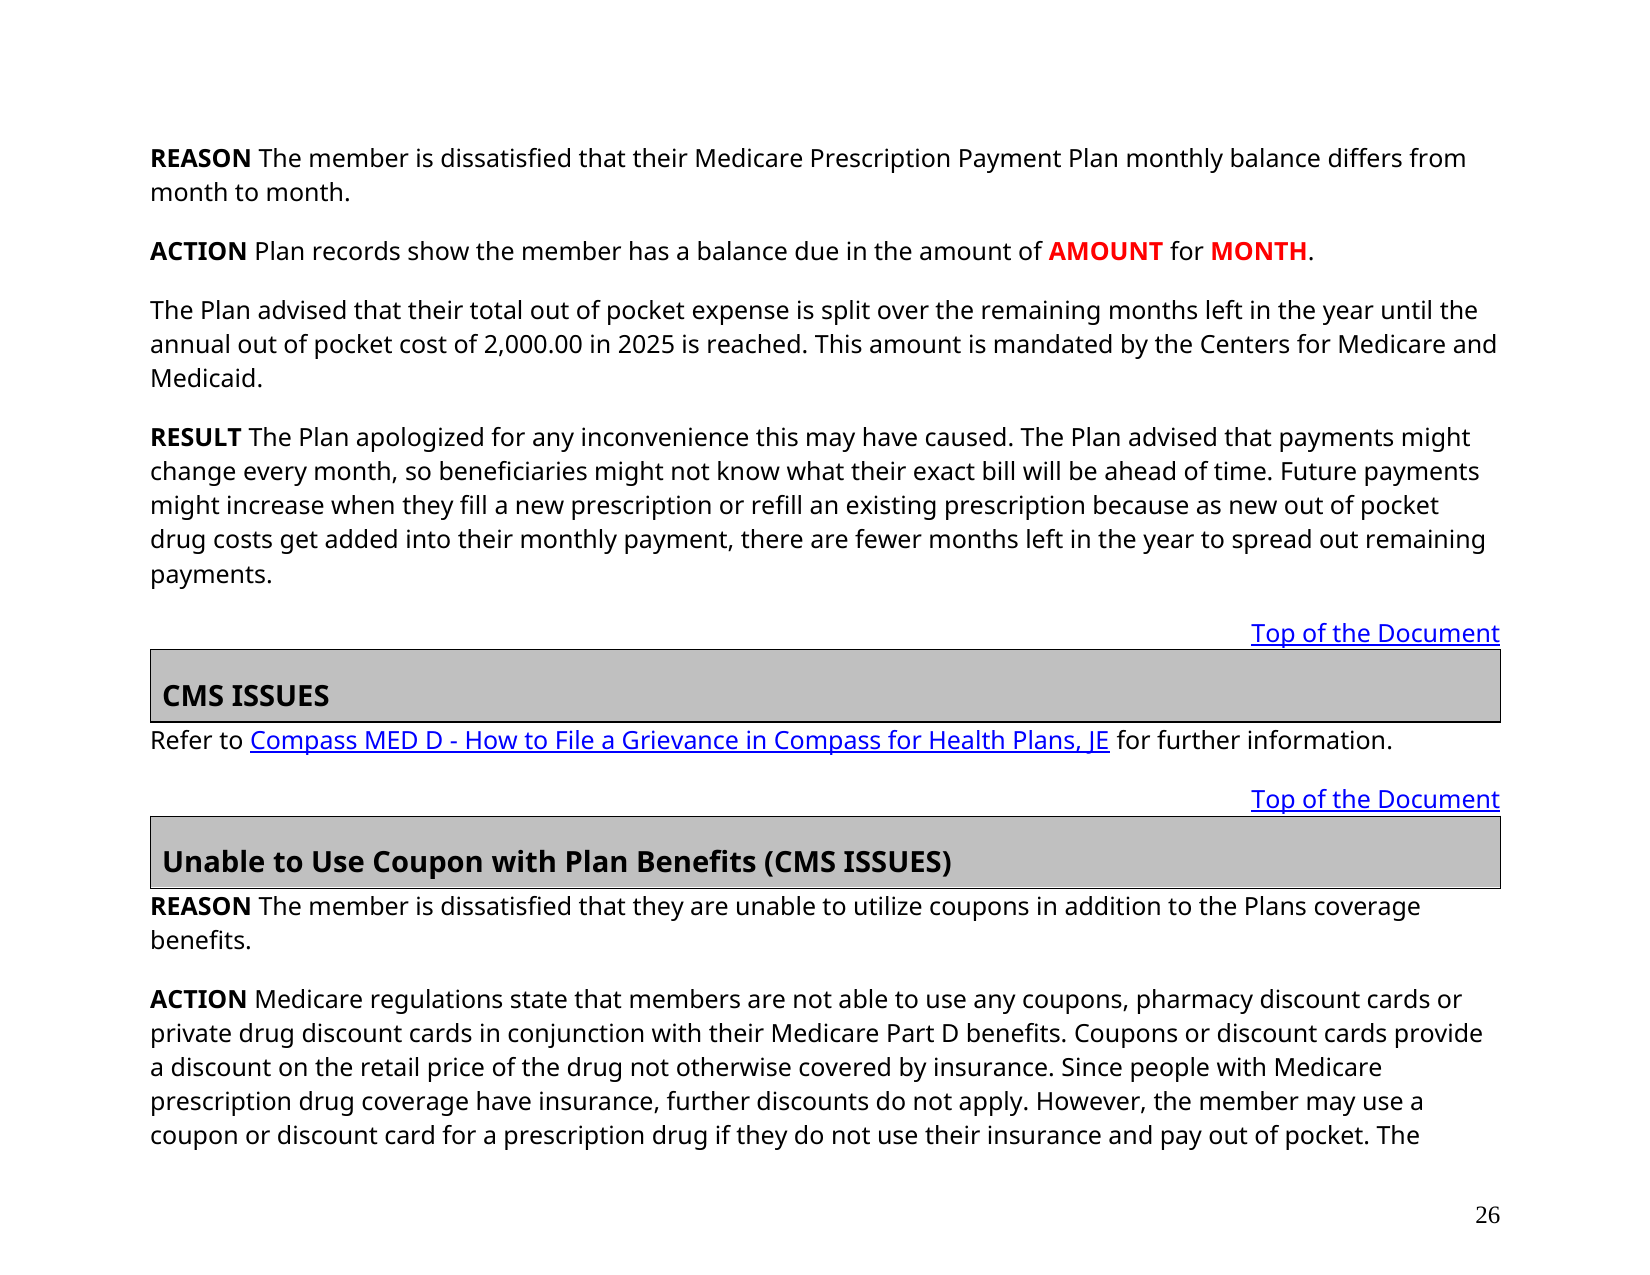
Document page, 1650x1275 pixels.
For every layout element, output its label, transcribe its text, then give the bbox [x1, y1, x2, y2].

text The Plan advised that their total out of pocket expense is split over the remaining months left in the year until the annual out of pocket cost of 2,000.00 in 2025 is reached. This amount is mandated by the Centers for Medicare and Medicaid. [150, 293, 1500, 395]
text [150, 982, 1500, 1152]
text REASON The member is dissatisfied that their Medicare Prescription Payment Plan monthly balance differs from month to month. [150, 141, 1500, 209]
text Top of the Document [150, 781, 1500, 816]
text Refer to Compass MED D - How to File a Grievance in Compass for Health Plans, JE for further information. [150, 723, 1500, 756]
text Top of the Document [150, 615, 1500, 649]
text ACTION Plan records show the member has a balance due in the amount of AMOUNT for MONTH. [150, 234, 1500, 268]
table_header CMS ISSUES [151, 650, 1500, 721]
text RESULT The Plan apologized for any inconvenience this may have caused. The Plan advised that payments might change every month, so beneficiaries might not know what their exact bill will be ahead of time. Future payments might increase when they fill a new prescription or refill an existing prescription because as new out of pocket drug costs get added into their monthly payment, there are fewer months left in the year to spread out remaining payments. [150, 420, 1500, 590]
text REASON The member is dissatisfied that they are unable to utilize coupons in addition to the Plans coverage benefits. [150, 889, 1500, 957]
table_header Unable to Use Coupon with Plan Benefits (CMS ISSUES) [151, 817, 1500, 887]
